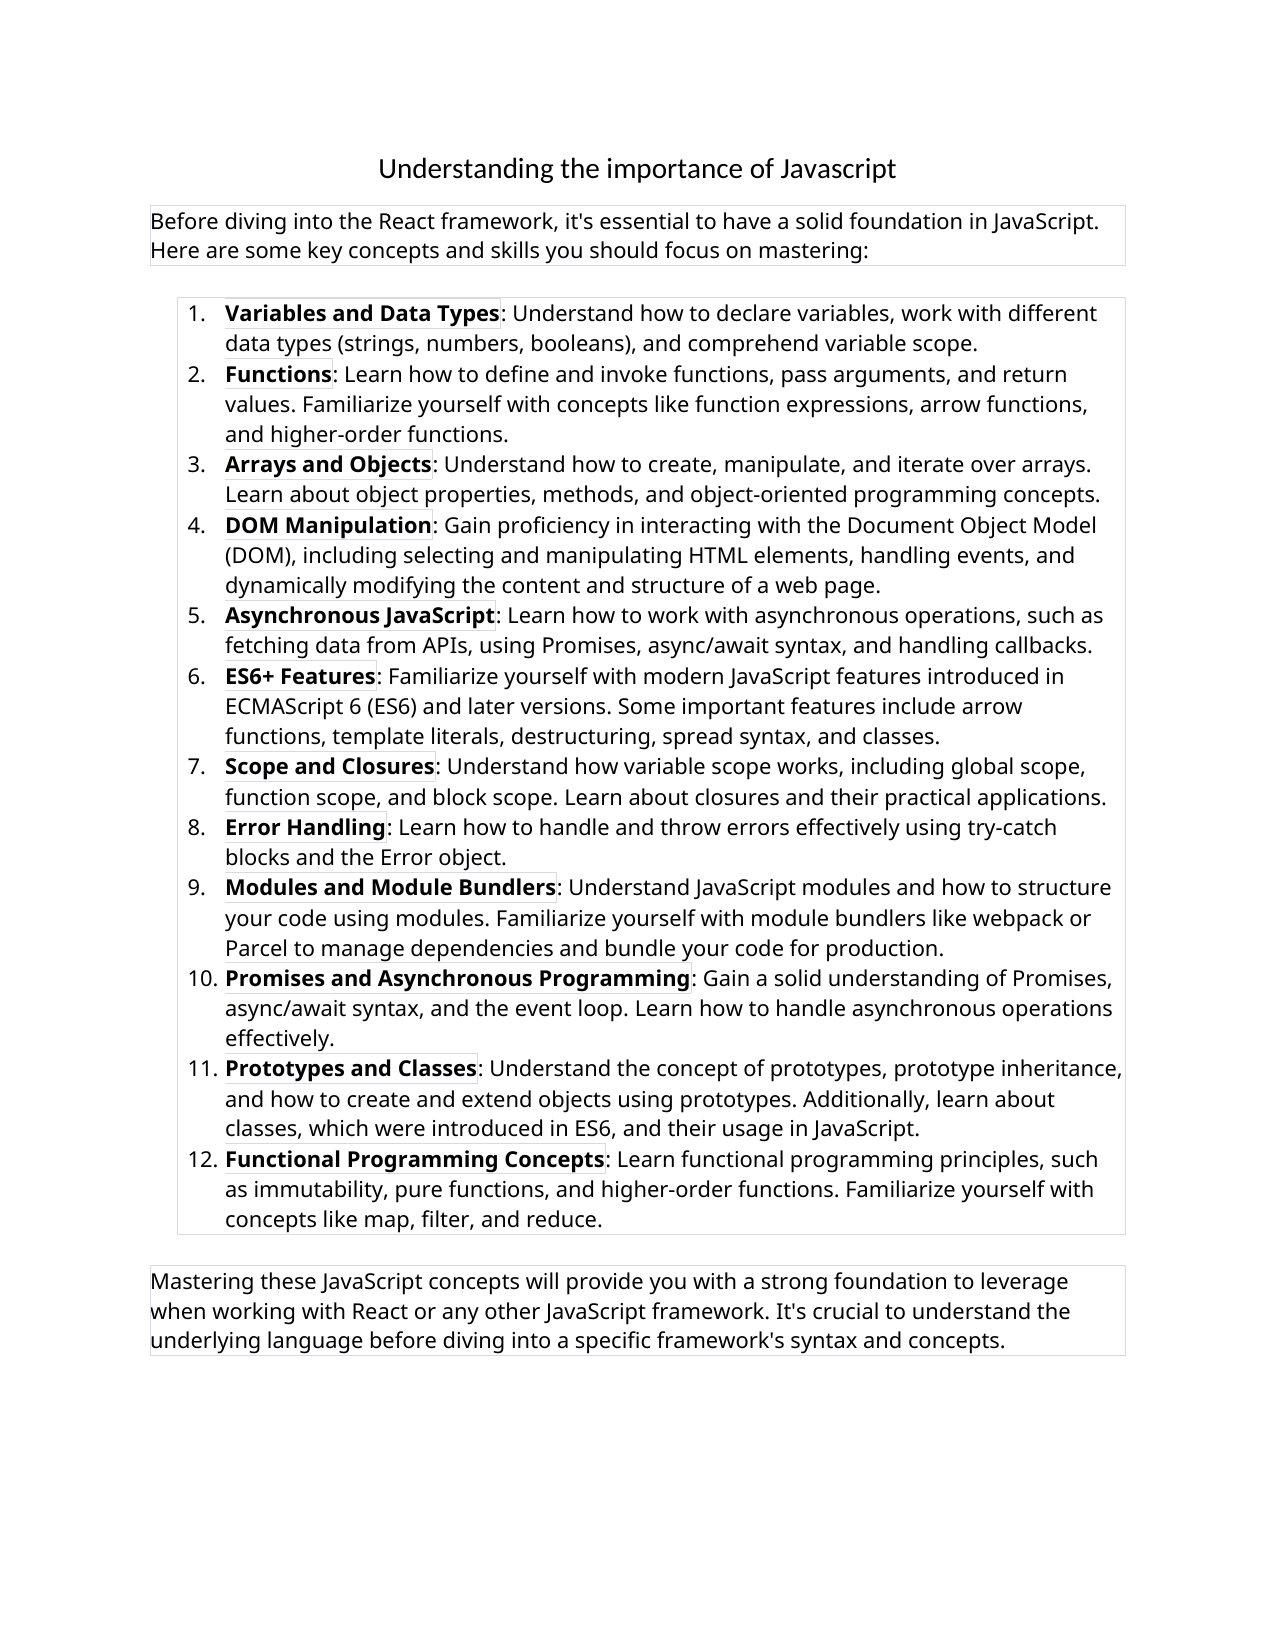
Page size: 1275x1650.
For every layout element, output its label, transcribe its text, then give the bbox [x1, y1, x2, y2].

list Scope and Closures: Understand how variable scope works, including global scope, function scope, and block scope. Learn about closures and their practical applications. [178, 750, 1125, 811]
list Prototypes and Classes: Understand the concept of prototypes, prototype inheritance, and how to create and extend objects using prototypes. Additionally, learn about classes, which were introduced in ES6, and their usage in JavaScript. [178, 1052, 1125, 1143]
text Mastering these JavaScript concepts will provide you with a strong foundation to leverage when working with React or any other JavaScript framework. It's crucial to understand the underlying language before diving into a specific framework's syntax and concepts. [151, 1266, 1125, 1355]
list ES6+ Features: Familiarize yourself with modern JavaScript features introduced in ECMAScript 6 (ES6) and later versions. Some important features include arrow functions, template literals, destructuring, spread syntax, and classes. [178, 660, 1125, 750]
text Before diving into the React framework, it's essential to have a solid foundation in JavaScript. Here are some key concepts and skills you should focus on mastering: [151, 206, 1125, 265]
list Functions: Learn how to define and invoke functions, pass arguments, and return values. Familiarize yourself with concepts like function expressions, arrow functions, and higher-order functions. [178, 358, 1125, 448]
list Promises and Asynchronous Programming: Gain a solid understanding of Promises, async/await syntax, and the event loop. Learn how to handle asynchronous operations effectively. [178, 962, 1125, 1052]
list Functional Programming Concepts: Learn functional programming principles, such as immutability, pure functions, and higher-order functions. Familiarize yourself with concepts like map, filter, and reduce. [178, 1143, 1125, 1234]
list Asynchronous JavaScript: Learn how to work with asynchronous operations, such as fetching data from APIs, using Promises, async/await syntax, and handling callbacks. [178, 599, 1125, 660]
text Understanding the importance of Javascript [150, 150, 1125, 186]
list DOM Manipulation: Gain proficiency in interacting with the Document Object Model (DOM), including selecting and manipulating HTML elements, handling events, and dynamically modifying the content and structure of a web page. [178, 509, 1125, 599]
list Variables and Data Types: Understand how to declare variables, work with different data types (strings, numbers, booleans), and comprehend variable scope. [178, 298, 1125, 358]
list Arrays and Objects: Understand how to create, manipulate, and iterate over arrays. Learn about object properties, methods, and object-oriented programming concepts. [178, 448, 1125, 509]
list Error Handling: Learn how to handle and throw errors effectively using try-catch blocks and the Error object. [178, 811, 1125, 871]
list Modules and Module Bundlers: Understand JavaScript modules and how to structure your code using modules. Familiarize yourself with module bundlers like webpack or Parcel to manage dependencies and bundle your code for production. [178, 871, 1125, 962]
